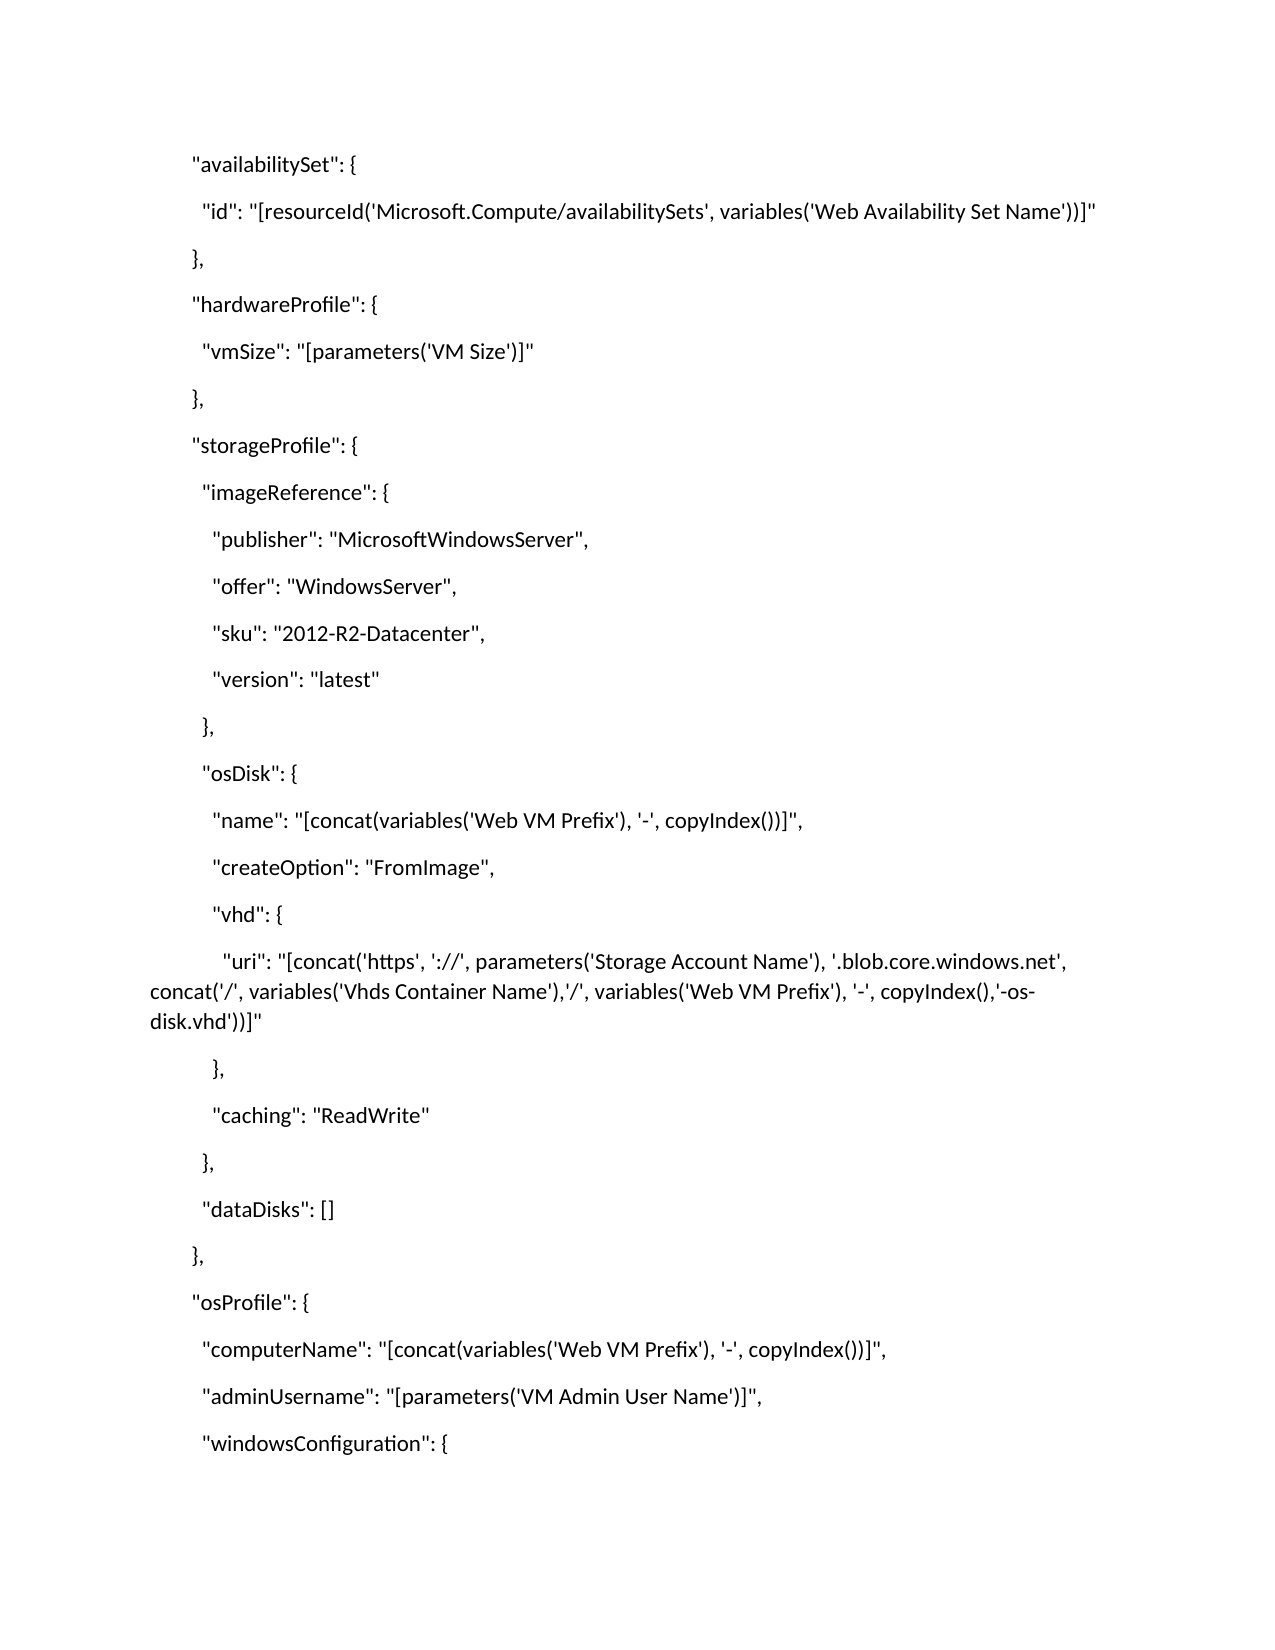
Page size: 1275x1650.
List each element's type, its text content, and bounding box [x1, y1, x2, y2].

text "version": "latest" [150, 666, 1125, 694]
text "imageReference": { [150, 478, 1125, 506]
text "vmSize": "[parameters('VM Size')]" [150, 337, 1125, 366]
text }, [150, 384, 1125, 412]
text }, [150, 244, 1125, 272]
text "caching": "ReadWrite" [150, 1101, 1125, 1129]
text "adminUsername": "[parameters('VM Admin User Name')]", [150, 1382, 1125, 1410]
text "computerName": "[concat(variables('Web VM Prefix'), '-', copyIndex())]", [150, 1335, 1125, 1363]
text "osDisk": { [150, 759, 1125, 787]
text "vhd": { [150, 900, 1125, 928]
text "sku": "2012-R2-Datacenter", [150, 619, 1125, 647]
text "osProfile": { [150, 1288, 1125, 1317]
text "id": "[resourceId('Microsoft.Compute/availabilitySets', variables('Web Availability Set Name'))]" [150, 197, 1125, 225]
text "createOption": "FromImage", [150, 853, 1125, 881]
text }, [150, 1148, 1125, 1176]
text "storageProfile": { [150, 431, 1125, 459]
text "dataDisks": [] [150, 1195, 1125, 1223]
text }, [150, 1054, 1125, 1082]
text }, [150, 712, 1125, 741]
text "hardwareProfile": { [150, 291, 1125, 319]
text "availabilitySet": { [150, 150, 1125, 178]
text "offer": "WindowsServer", [150, 572, 1125, 600]
text "publisher": "MicrosoftWindowsServer", [150, 525, 1125, 553]
text }, [150, 1242, 1125, 1270]
text "name": "[concat(variables('Web VM Prefix'), '-', copyIndex())]", [150, 806, 1125, 834]
text "windowsConfiguration": { [150, 1429, 1125, 1457]
text "uri": "[concat('https', '://', parameters('Storage Account Name'), '.blob.core.windows.net', concat('/', variables('Vhds Container Name'),'/', variables('Web VM Prefix'), '-', copyIndex(),'-os-disk.vhd'))]" [150, 947, 1125, 1035]
